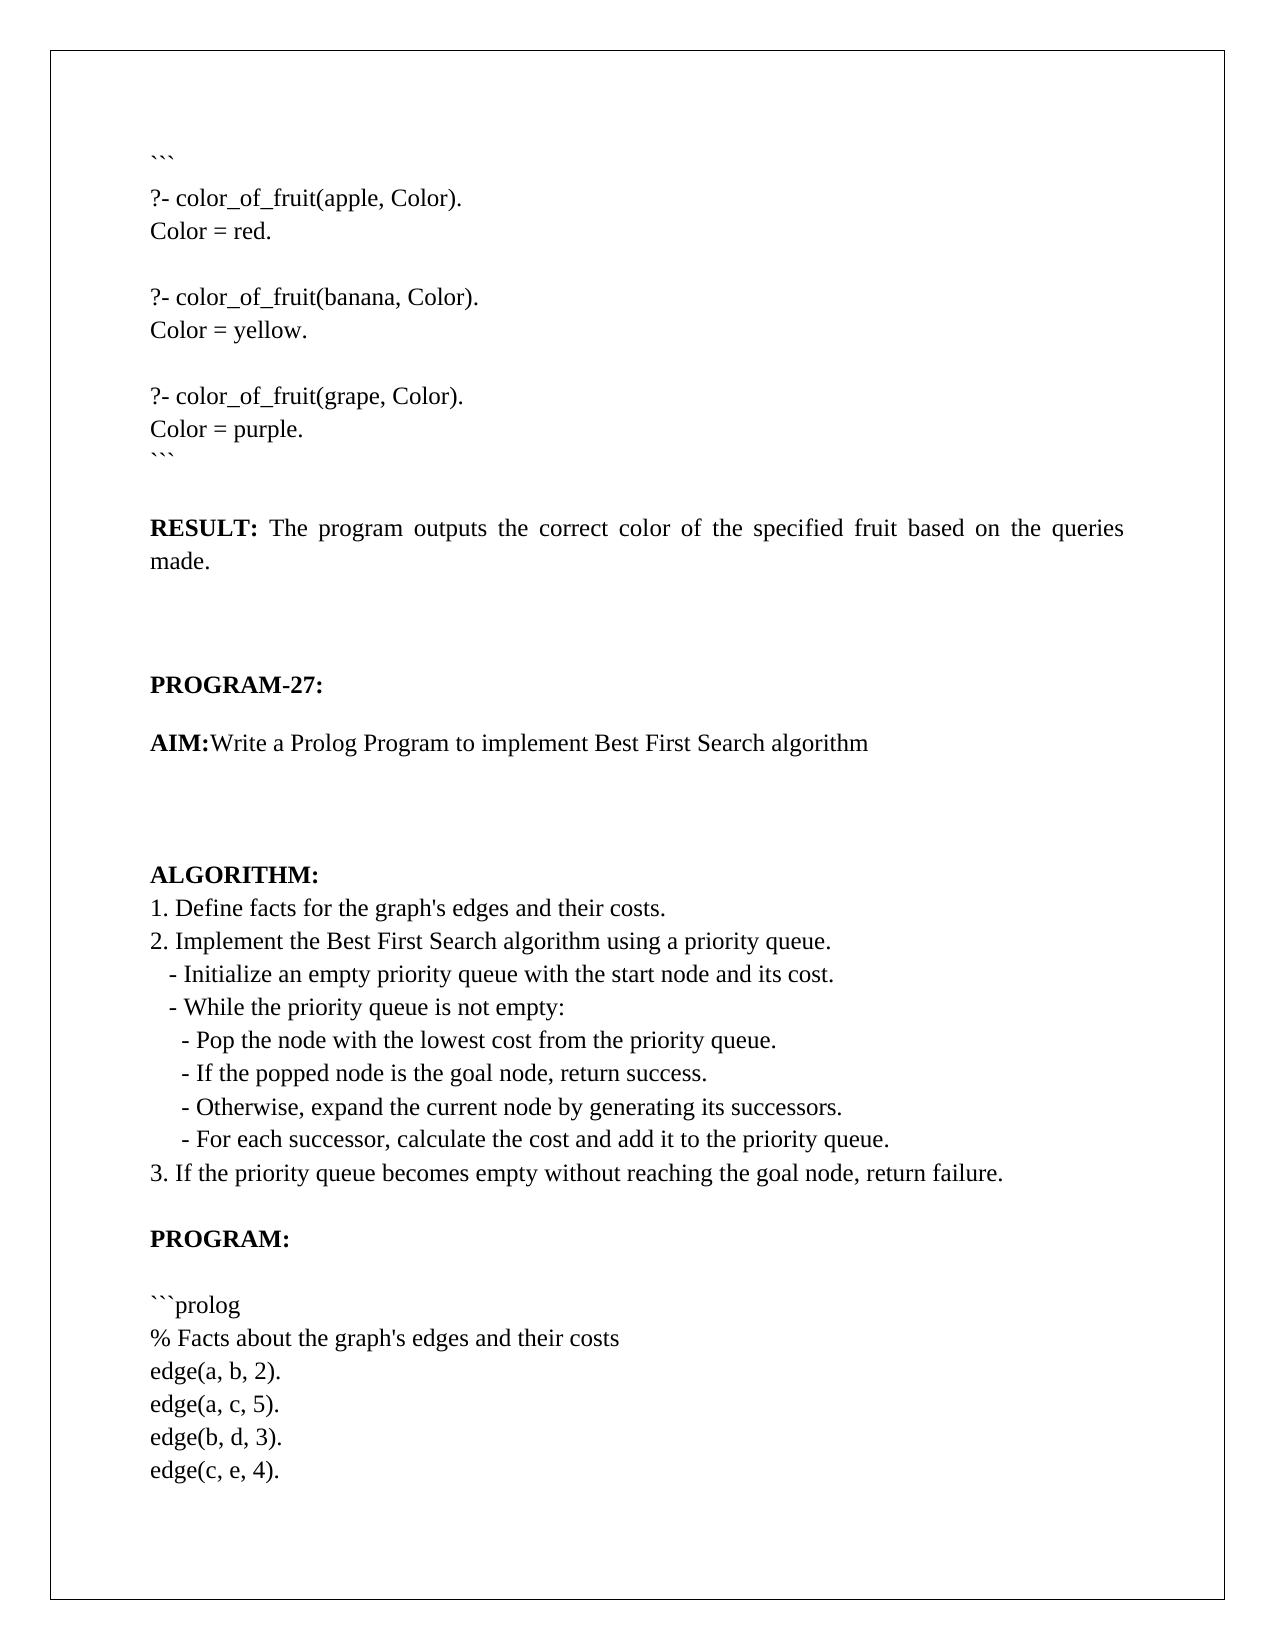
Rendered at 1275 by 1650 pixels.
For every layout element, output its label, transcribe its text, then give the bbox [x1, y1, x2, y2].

text ``` [150, 447, 1125, 476]
text - Otherwise, expand the current node by generating its successors. [150, 1092, 1125, 1120]
text ?- color_of_fruit(apple, Color). [150, 183, 1125, 212]
text % Facts about the graph's edges and their costs [150, 1323, 1125, 1351]
text Color = purple. [150, 414, 1125, 443]
text ?- color_of_fruit(grape, Color). [150, 381, 1125, 410]
text ?- color_of_fruit(banana, Color). [150, 282, 1125, 311]
text 1. Define facts for the graph's edges and their costs. [150, 893, 1125, 922]
text ```prolog [150, 1290, 1125, 1318]
text - If the popped node is the goal node, return success. [150, 1058, 1125, 1087]
text - Pop the node with the lowest cost from the priority queue. [150, 1026, 1125, 1054]
text - While the priority queue is not empty: [150, 992, 1125, 1021]
text PROGRAM-27: [150, 670, 1125, 699]
text 3. If the priority queue becomes empty without reaching the goal node, return failure. [150, 1158, 1125, 1186]
text AIM:Write a Prolog Program to implement Best First Search algorithm [150, 728, 1125, 757]
text PROGRAM: [150, 1224, 1125, 1252]
text RESULT: The program outputs the correct color of the specified fruit based on the queries made. [150, 513, 1125, 575]
text edge(c, e, 4). [150, 1455, 1125, 1483]
text 2. Implement the Best First Search algorithm using a priority queue. [150, 926, 1125, 955]
text ALGORITHM: [150, 860, 1125, 889]
text ``` [150, 150, 1125, 179]
text Color = red. [150, 216, 1125, 245]
text - Initialize an empty priority queue with the start node and its cost. [150, 959, 1125, 988]
text edge(b, d, 3). [150, 1422, 1125, 1451]
text - For each successor, calculate the cost and add it to the priority queue. [150, 1124, 1125, 1153]
text Color = yellow. [150, 315, 1125, 344]
text edge(a, b, 2). [150, 1356, 1125, 1384]
text edge(a, c, 5). [150, 1389, 1125, 1417]
